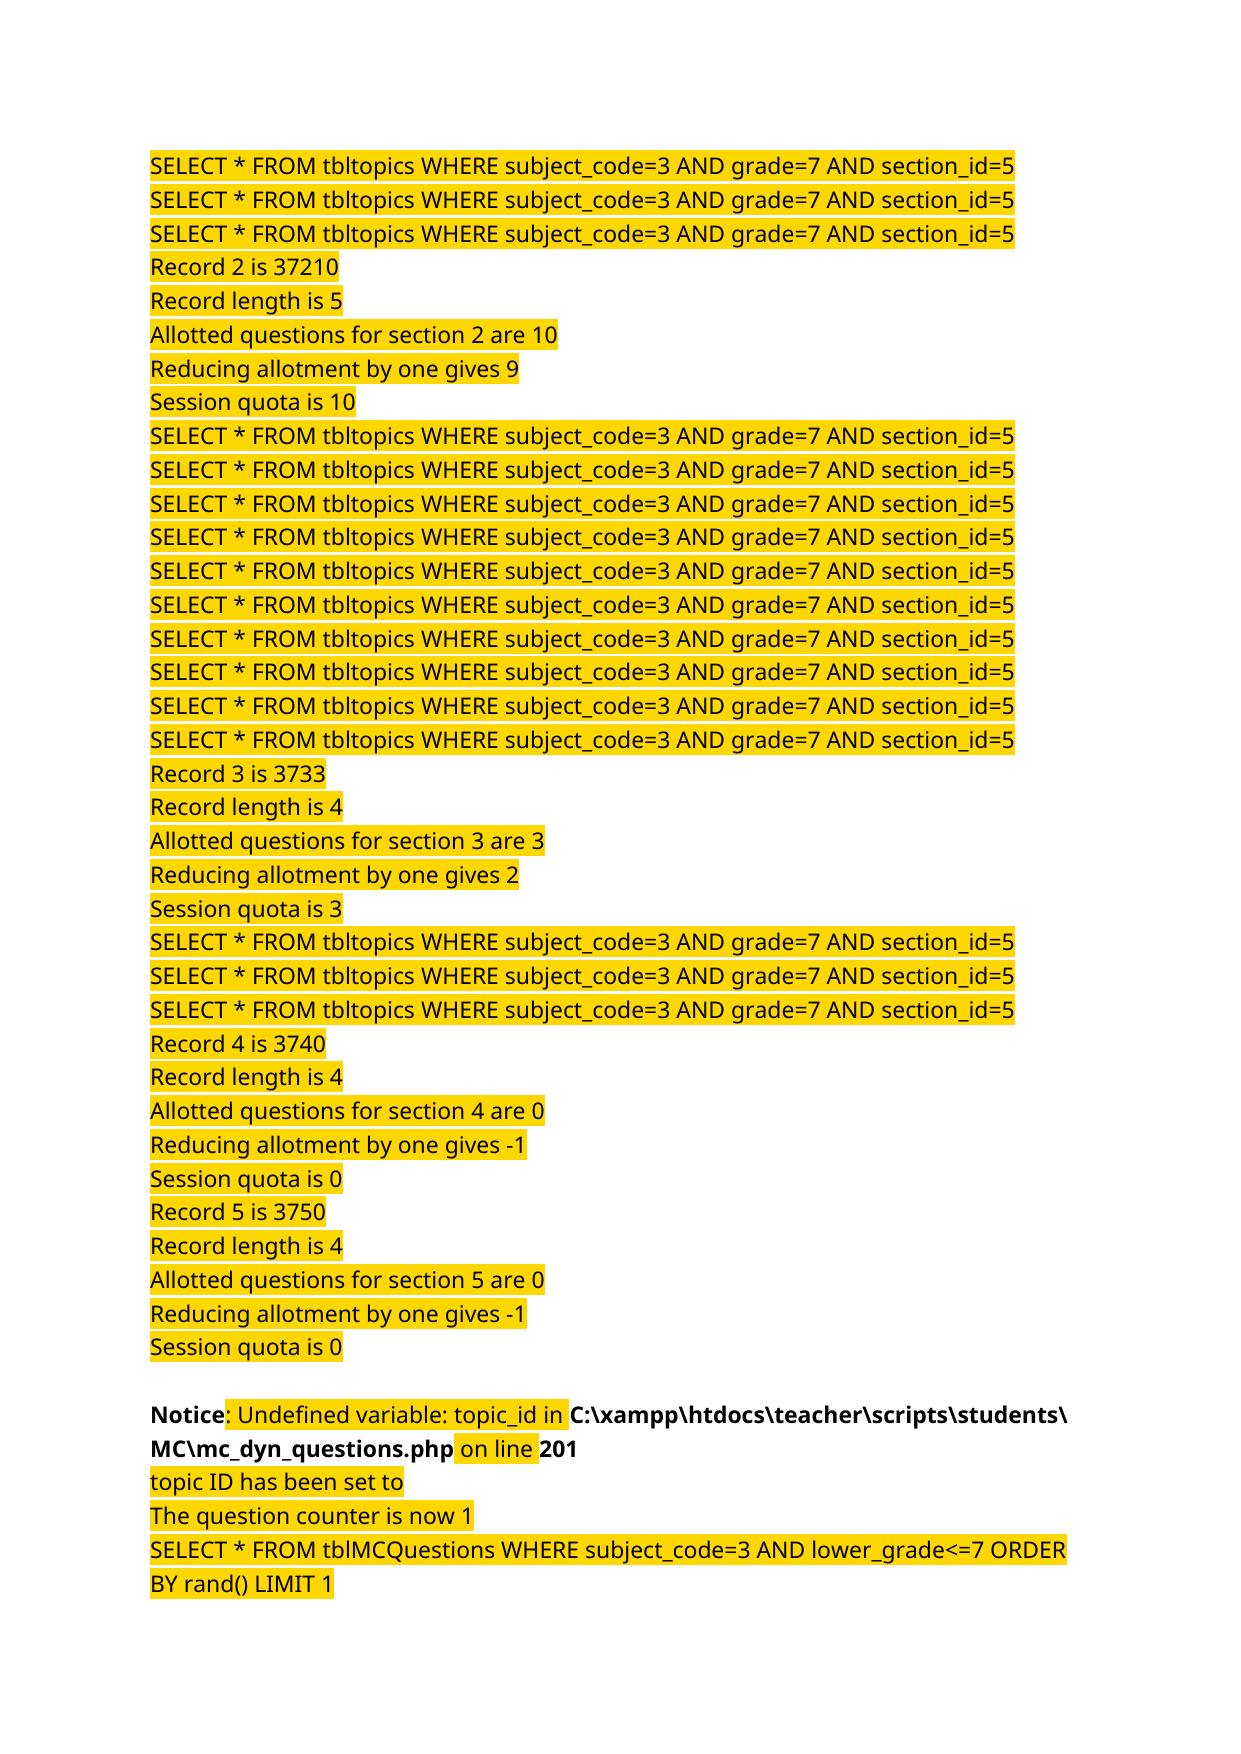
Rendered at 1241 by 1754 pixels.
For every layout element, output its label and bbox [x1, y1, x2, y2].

text [150, 150, 1090, 1599]
